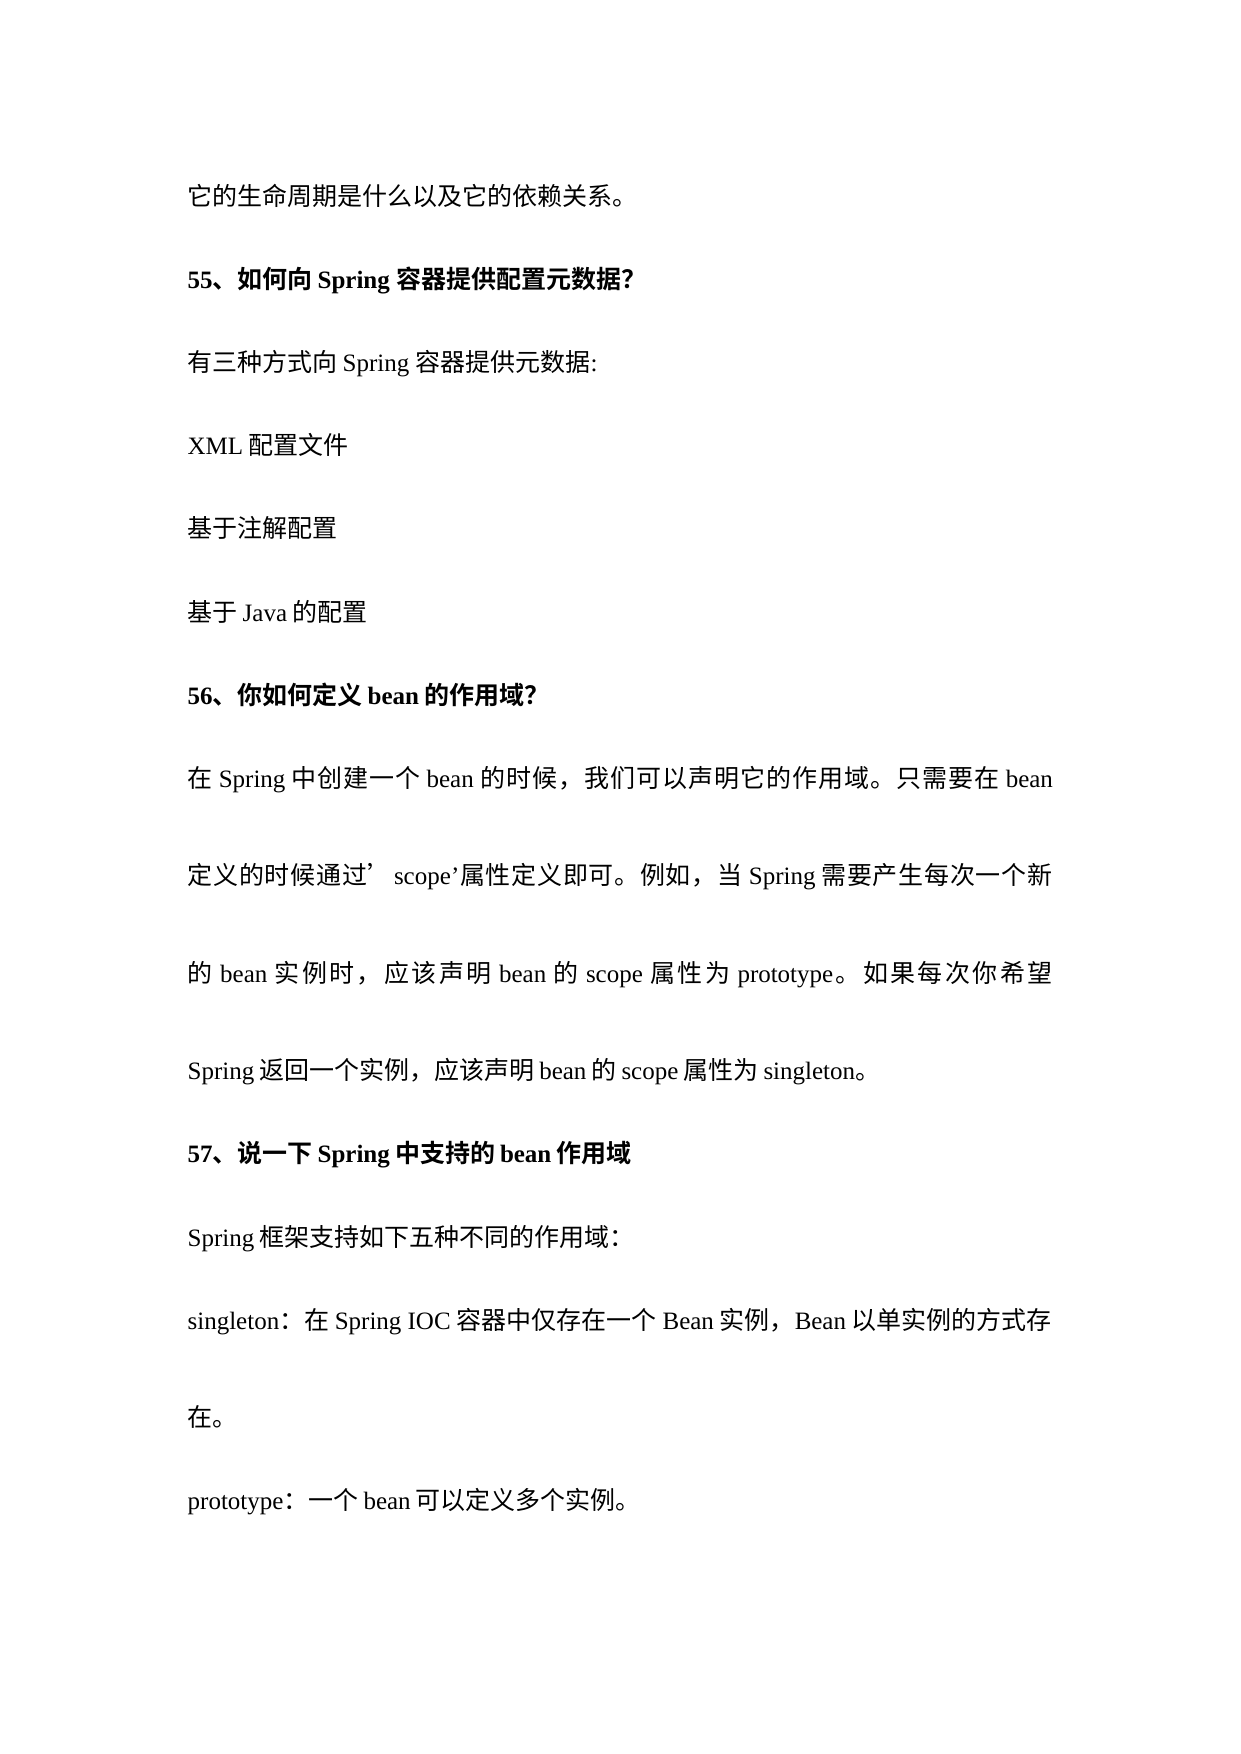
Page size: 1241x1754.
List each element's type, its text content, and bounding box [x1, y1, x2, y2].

text 基于Java的配置 [187, 578, 1053, 643]
text XML配置文件 [187, 411, 1053, 476]
text 57、说一下Spring中支持的bean作用域 [187, 1119, 1053, 1184]
text 有三种方式向Spring 容器提供元数据: [187, 328, 1053, 393]
text 56、你如何定义bean的作用域？ [187, 661, 1053, 726]
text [187, 162, 1053, 227]
text 55、如何向Spring 容器提供配置元数据？ [187, 245, 1053, 310]
text prototype：一个bean可以定义多个实例。 [187, 1466, 1053, 1531]
text 基于注解配置 [187, 494, 1053, 559]
text singleton：在Spring IOC容器中仅存在一个Bean实例，Bean以单实例的方式存在。 [187, 1286, 1053, 1448]
text Spring框架支持如下五种不同的作用域： [187, 1203, 1053, 1268]
text 在Spring中创建一个bean的时候，我们可以声明它的作用域。只需要在bean定义的时候通过’scope’属性定义即可。例如，当Spring需要产生每次一个新的bean实例时，应该声明bean的scope属性为prototype。如果每次你希望Spring返回一个实例，应该声明bean的scope属性为singleton。 [187, 744, 1053, 1101]
